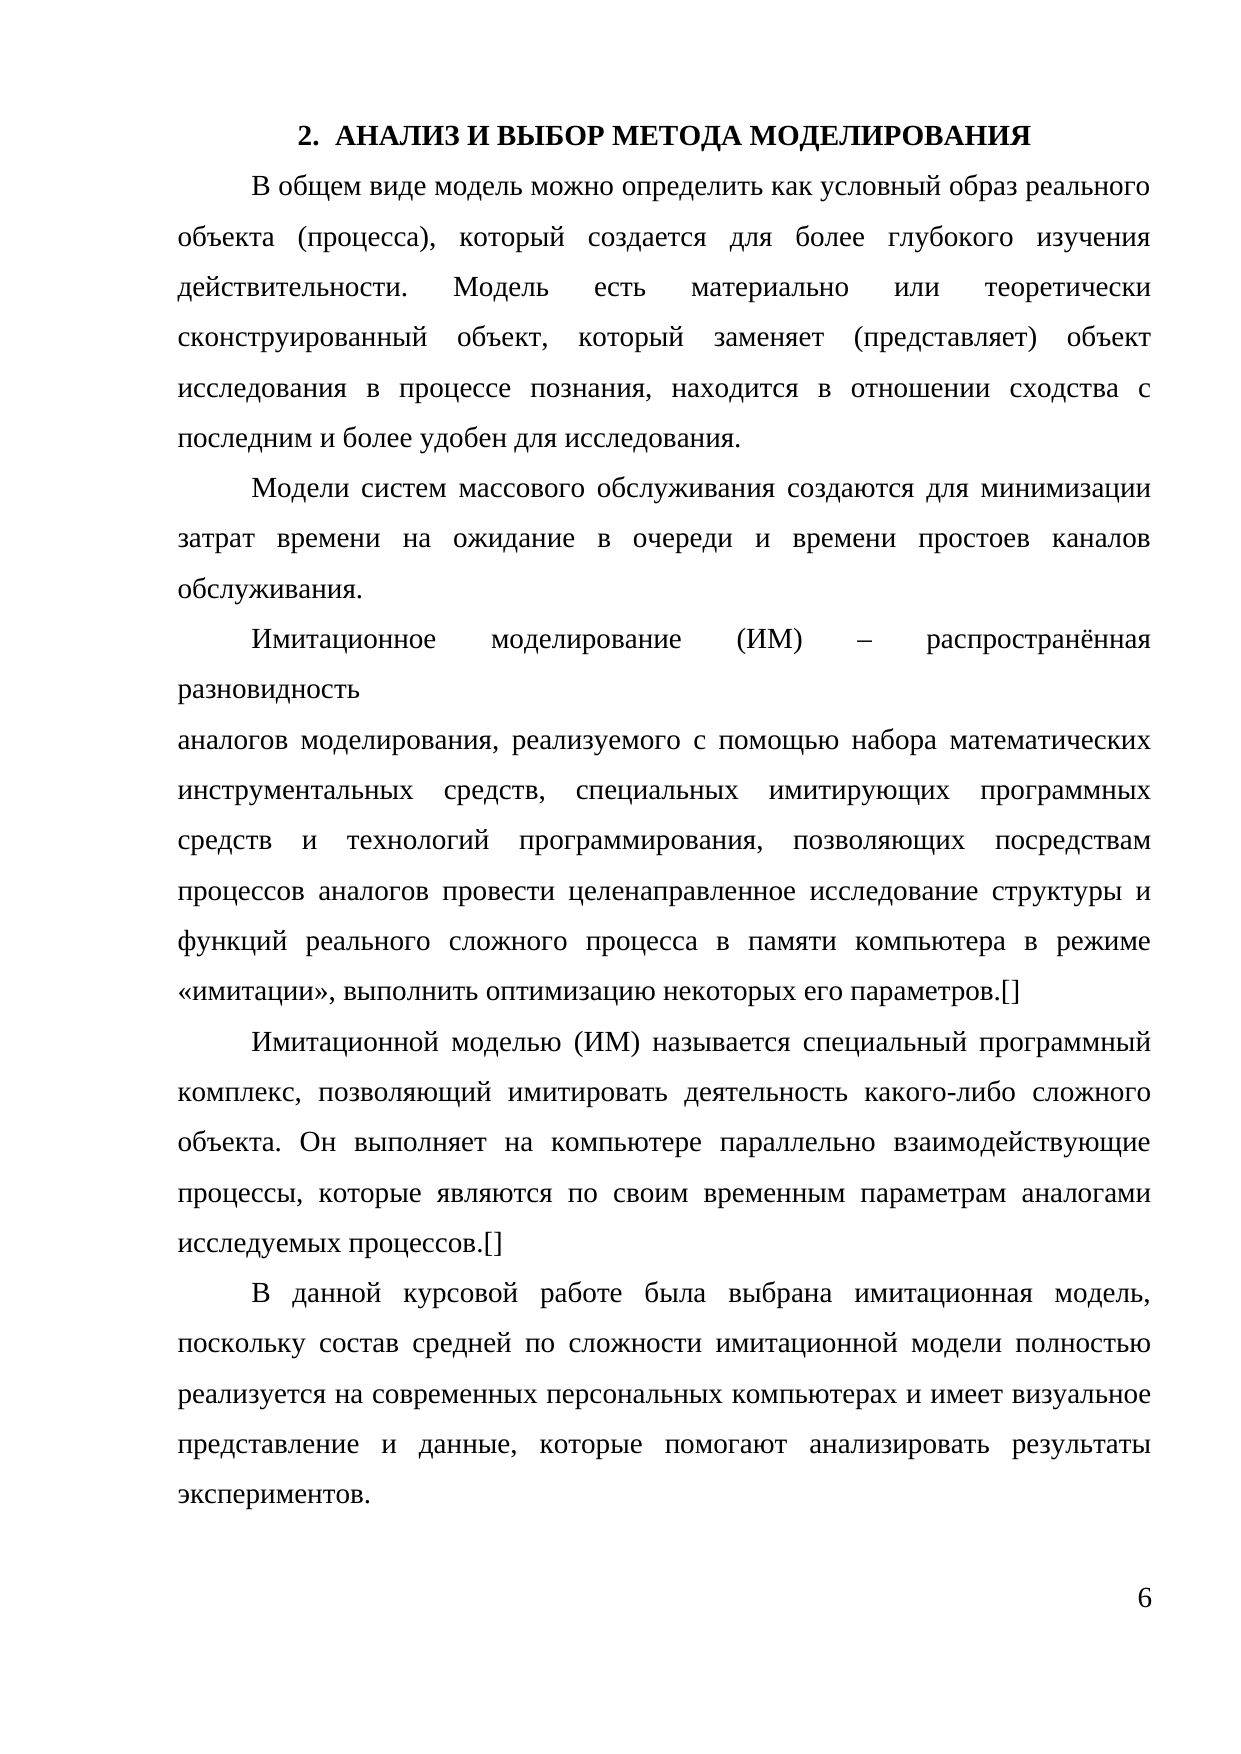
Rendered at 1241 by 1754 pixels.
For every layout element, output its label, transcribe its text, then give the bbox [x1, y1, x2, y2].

text В общем виде модель можно определить как условный образ реального объекта (процесса), который создается для более глубокого изучения действительности. Модель есть материально или теоретически сконструированный объект, который заменяет (представляет) объект исследования в процессе познания, находится в отношении сходства с последним и более удобен для исследования. [177, 168, 1152, 453]
subtitle АНАЛИЗ И ВЫБОР МЕТОДА МОДЕЛИРОВАНИЯ [177, 118, 1152, 152]
text Имитационное моделирование (ИМ) – распространённая разновидность [177, 621, 1152, 705]
text аналогов моделирования, реализуемого с помощью набора математических инструментальных средств, специальных имитирующих программных средств и технологий программирования, позволяющих посредствам процессов аналогов провести целенаправленное исследование структуры и функций реального сложного процесса в памяти компьютера в режиме «имитации», выполнить оптимизацию некоторых его параметров.[] [177, 722, 1152, 1007]
text Имитационной моделью (ИМ) называется специальный программный комплекс, позволяющий имитировать деятельность какого-либо сложного объекта. Он выполняет на компьютере параллельно взаимодействующие процессы, которые являются по своим временным параметрам аналогами исследуемых процессов.[] [177, 1024, 1152, 1258]
text Модели систем массового обслуживания создаются для минимизации затрат времени на ожидание в очереди и времени простоев каналов обслуживания. [177, 470, 1152, 604]
text В данной курсовой работе была выбрана имитационная модель, поскольку состав средней по сложности имитационной модели полностью реализуется на современных персональных компьютерах и имеет визуальное представление и данные, которые помогают анализировать результаты экспериментов. [177, 1275, 1152, 1510]
